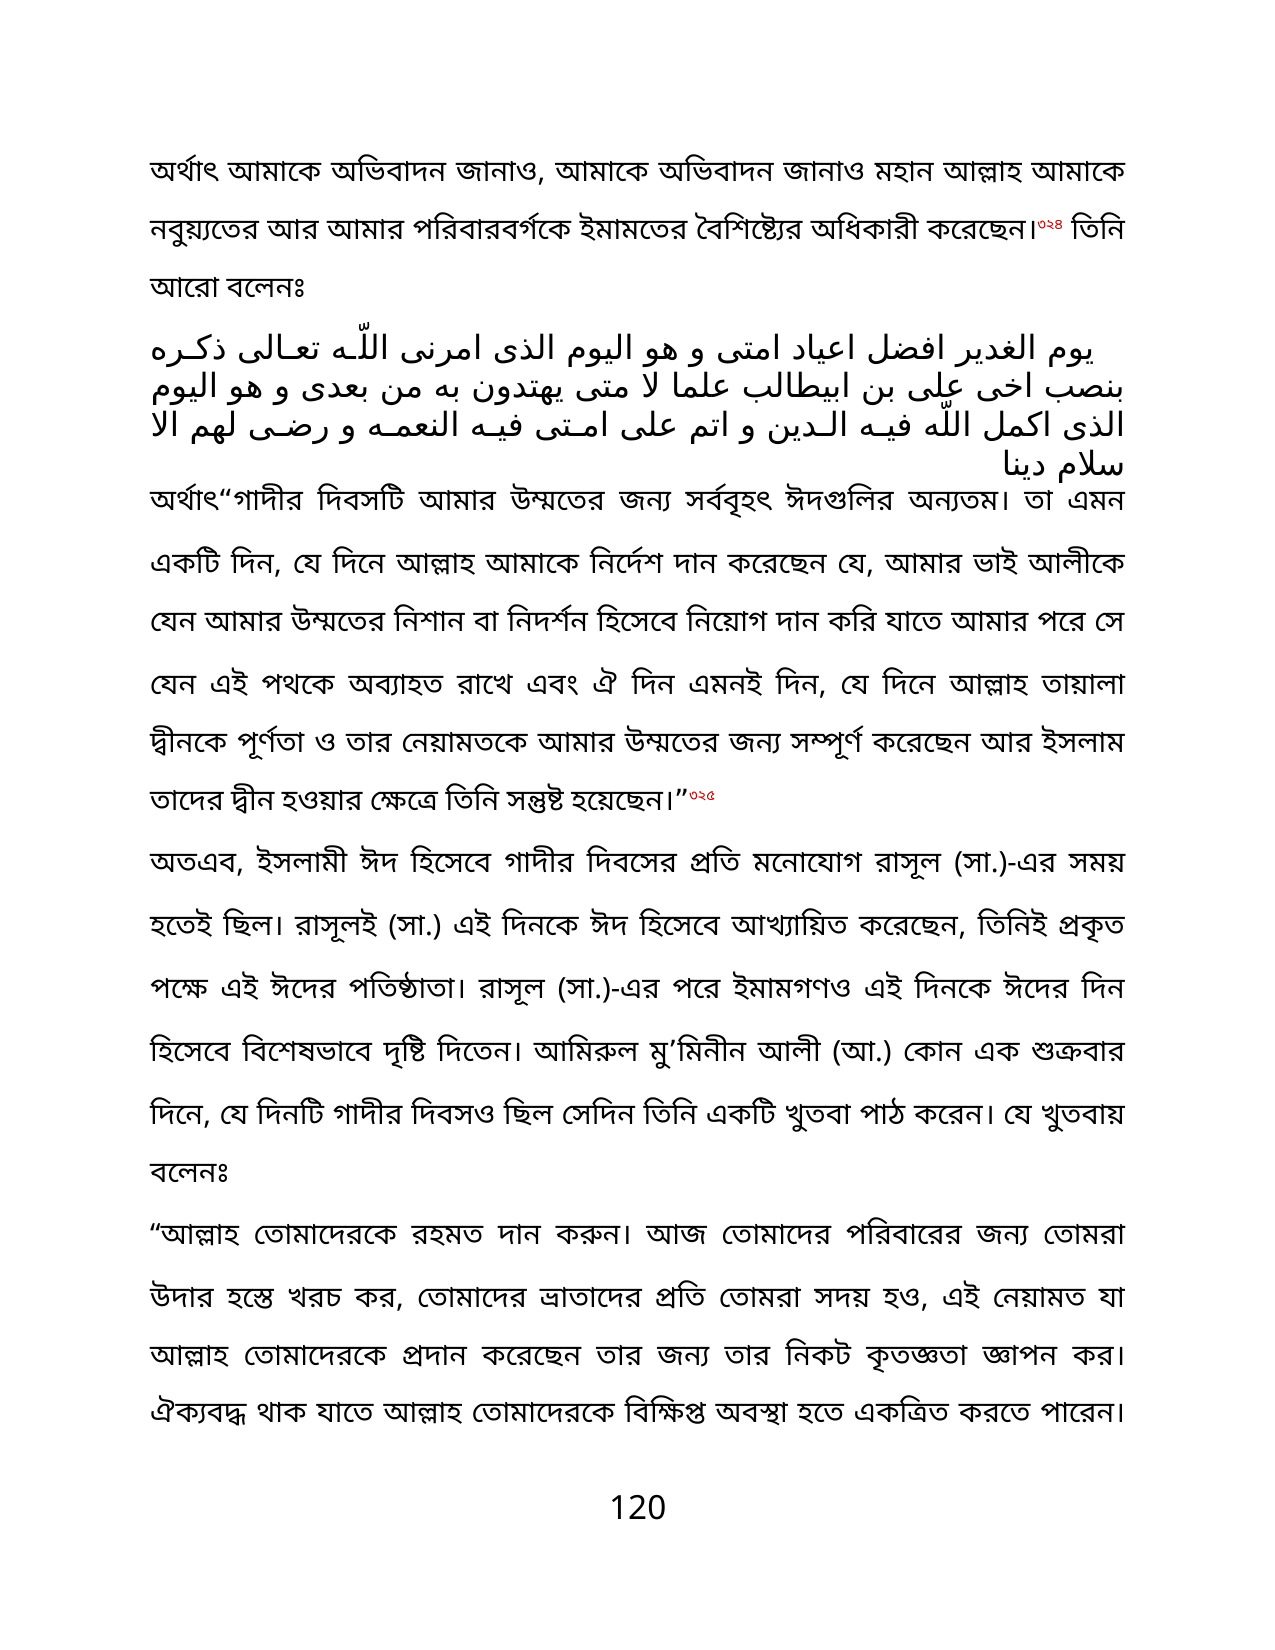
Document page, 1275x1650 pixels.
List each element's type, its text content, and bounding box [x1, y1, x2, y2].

text یوم الغدیر افضل اعیاد امتی و هو الیوم الذی امرنی اللّه تعالی ذکره بنصب اخی علی بن ابیطالب علما لا متی یهتدون به من بعدی و هو الیوم الذی اکمل اللّه فیه الدین و اتم علی امتی فیه النعمه و رضی لهم الا سلام دینا [150, 328, 1125, 483]
text অর্থাৎ আমাকে অভিবাদন জানাও, আমাকে অভিবাদন জানাও মহান আল্লাহ আমাকে নবুয়্যতের আর আমার পরিবারবর্গকে ইমামতের বৈশিষ্ট্যের অধিকারী করেছেন।৩২৪ তিনি আরো বলেনঃ [150, 150, 1125, 309]
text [150, 1213, 1125, 1435]
text অর্থাৎ“গাদীর দিবসটি আমার উম্মতের জন্য সর্ববৃহৎ ঈদগুলির অন্যতম। তা এমন একটি দিন, যে দিনে আল্লাহ আমাকে নির্দেশ দান করেছেন যে, আমার ভাই আলীকে যেন আমার উম্মতের নিশান বা নিদর্শন হিসেবে নিয়োগ দান করি যাতে আমার পরে সে যেন এই পথকে অব্যাহত রাখে এবং ঐ দিন এমনই দিন, যে দিনে আল্লাহ তায়ালা দ্বীনকে পূর্ণতা ও তার নেয়ামতকে আমার উম্মতের জন্য সম্পূর্ণ করেছেন আর ইসলাম তাদের দ্বীন হওয়ার ক্ষেত্রে তিনি সন্তুষ্ট হয়েছেন।”৩২৫ [150, 483, 1125, 822]
text অতএব, ইসলামী ঈদ হিসেবে গাদীর দিবসের প্রতি মনোযোগ রাসূল (সা.)-এর সময় হতেই ছিল। রাসূলই (সা.) এই দিনকে ঈদ হিসেবে আখ্যায়িত করেছেন, তিনিই প্রকৃত পক্ষে এই ঈদের পতিষ্ঠাতা। রাসূল (সা.)-এর পরে ইমামগণও এই দিনকে ঈদের দিন হিসেবে বিশেষভাবে দৃষ্টি দিতেন। আমিরুল মু’মিনীন আলী (আ.) কোন এক শুক্রবার দিনে, যে দিনটি গাদীর দিবসও ছিল সেদিন তিনি একটি খুতবা পাঠ করেন। যে খুতবায় বলেনঃ [150, 842, 1125, 1194]
